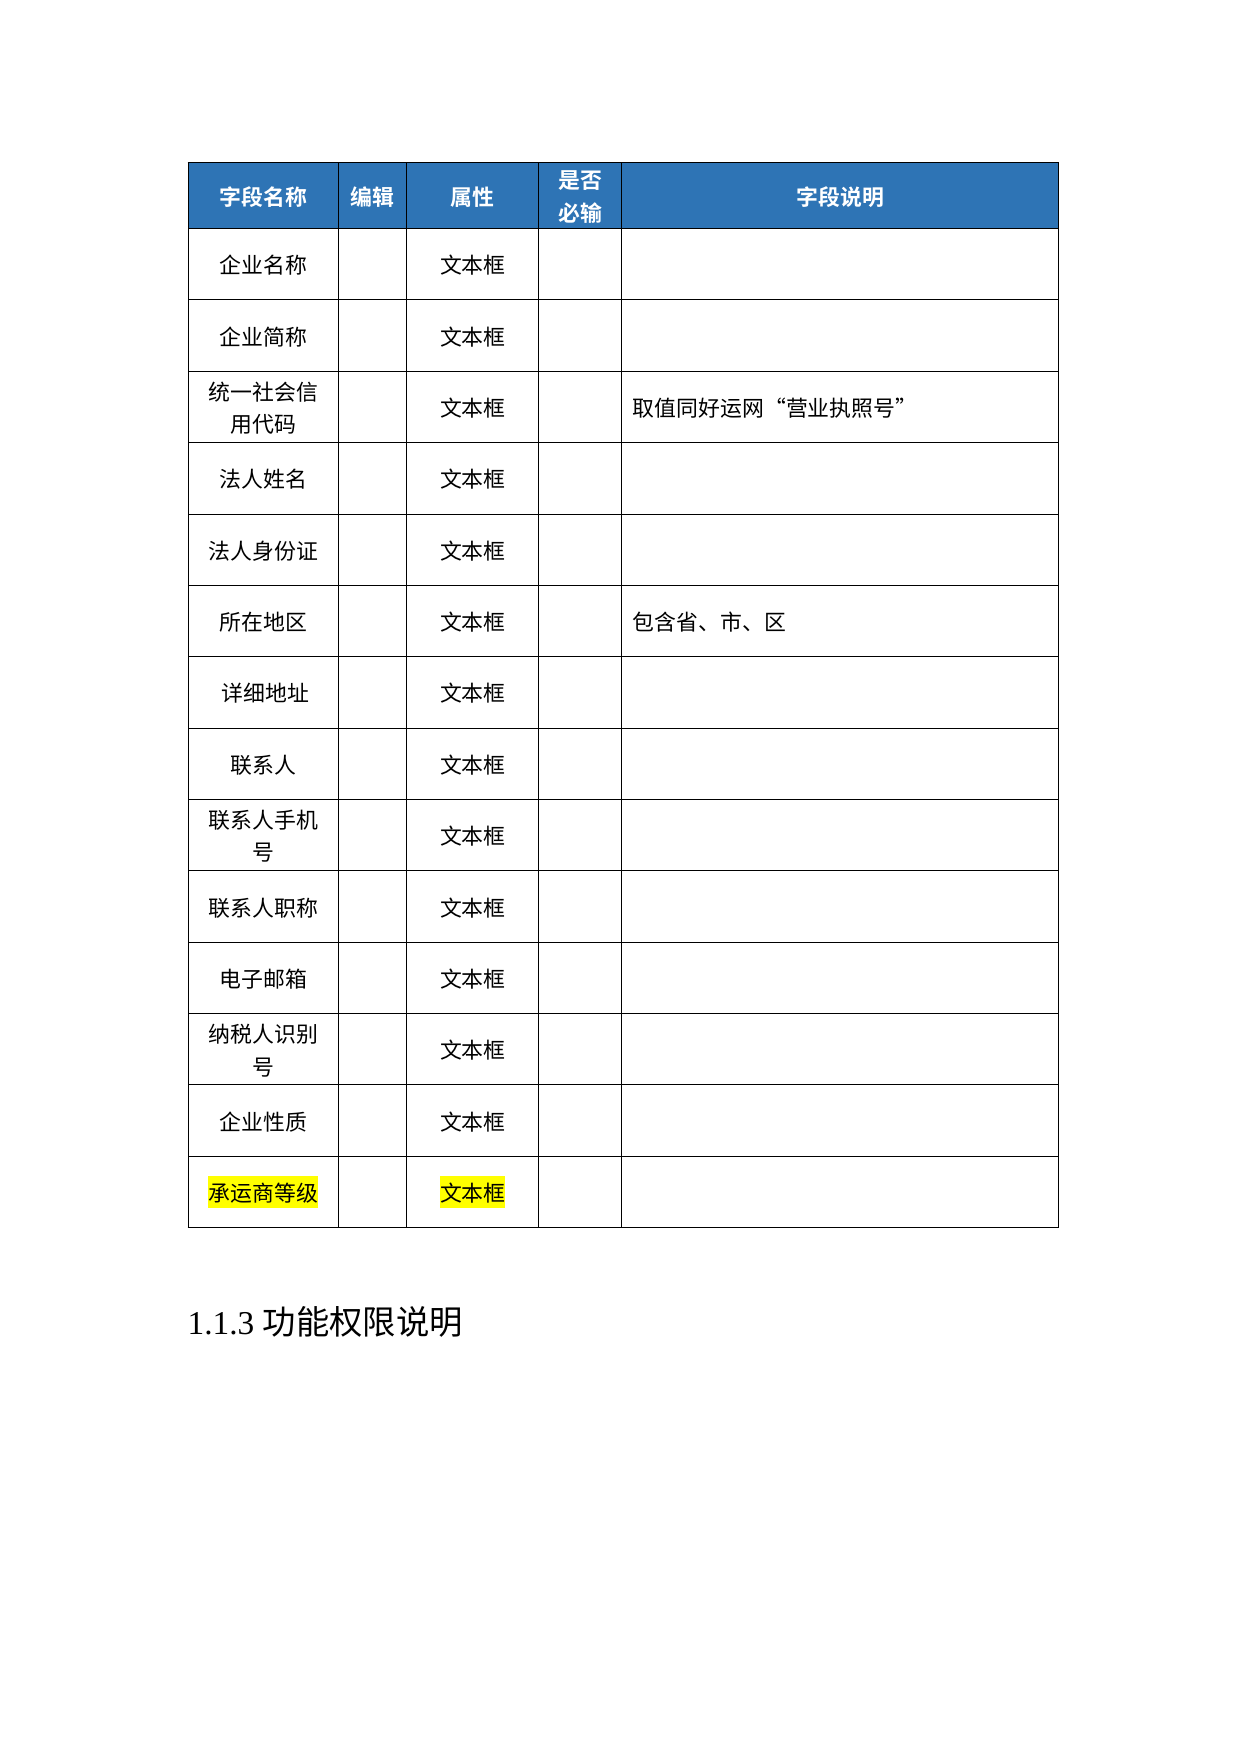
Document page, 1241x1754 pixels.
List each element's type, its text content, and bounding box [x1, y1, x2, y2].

table_cell [539, 943, 621, 1013]
table_cell [539, 1014, 621, 1084]
table_cell [339, 657, 406, 727]
table_cell [539, 586, 621, 656]
table_cell [339, 729, 406, 799]
table_header 属性 [407, 163, 538, 228]
table_cell 企业简称 [189, 300, 338, 371]
table_cell 文本框 [407, 586, 538, 656]
table_cell [622, 871, 1058, 942]
table_cell 文本框 [407, 300, 538, 371]
table_cell [339, 300, 406, 371]
table_cell 文本框 [407, 229, 538, 299]
table_cell 电子邮箱 [189, 943, 338, 1013]
table_cell 联系人职称 [189, 871, 338, 942]
table_cell 统一社会信用代码 [189, 372, 338, 442]
table_cell [622, 1157, 1058, 1227]
table_cell [339, 1014, 406, 1084]
table_cell [539, 800, 621, 870]
table_cell [539, 1085, 621, 1156]
table_cell [339, 586, 406, 656]
table_cell [339, 800, 406, 870]
table_cell 文本框 [407, 1085, 538, 1156]
table_cell 文本框 [407, 729, 538, 799]
table_cell [539, 372, 621, 442]
table_cell 联系人手机号 [189, 800, 338, 870]
table_cell 文本框 [407, 871, 538, 942]
table_cell 取值同好运网“营业执照号” [622, 372, 1058, 442]
table_cell [622, 300, 1058, 371]
table_cell [539, 729, 621, 799]
table_cell [339, 515, 406, 585]
table_cell [539, 1157, 621, 1227]
table_cell [622, 657, 1058, 727]
table_cell 文本框 [407, 800, 538, 870]
table_cell [622, 1085, 1058, 1156]
table_cell [339, 372, 406, 442]
table_cell [622, 729, 1058, 799]
table_cell [622, 800, 1058, 870]
table_cell [539, 229, 621, 299]
table_cell 文本框 [407, 657, 538, 727]
table_cell 法人身份证 [189, 515, 338, 585]
table_cell [622, 443, 1058, 513]
table_cell 文本框 [407, 515, 538, 585]
subtitle 功能权限说明 [187, 1288, 1053, 1353]
table_cell [339, 1157, 406, 1227]
table_cell 文本框 [407, 372, 538, 442]
table_cell 文本框 [407, 1157, 538, 1227]
table_cell [539, 300, 621, 371]
table_header 是否必输 [539, 163, 621, 228]
table_cell [622, 515, 1058, 585]
table_cell 文本框 [407, 443, 538, 513]
table_cell [539, 657, 621, 727]
table_cell 法人姓名 [189, 443, 338, 513]
table_cell 详细地址 [189, 657, 338, 727]
table_cell [339, 1085, 406, 1156]
table_cell [622, 229, 1058, 299]
table_header 字段说明 [622, 163, 1058, 228]
table_cell 企业性质 [189, 1085, 338, 1156]
table_cell [622, 1014, 1058, 1084]
table_header 编辑 [339, 163, 406, 228]
table_cell [339, 871, 406, 942]
table_cell [339, 229, 406, 299]
table_cell [539, 515, 621, 585]
table_cell [339, 943, 406, 1013]
table_cell 包含省、市、区 [622, 586, 1058, 656]
table_cell 所在地区 [189, 586, 338, 656]
table_cell [539, 443, 621, 513]
table_cell [339, 443, 406, 513]
table_cell 文本框 [407, 943, 538, 1013]
table_cell [539, 871, 621, 942]
table_cell 承运商等级 [189, 1157, 338, 1227]
table_cell 企业名称 [189, 229, 338, 299]
table_header 字段名称 [189, 163, 338, 228]
table_cell 文本框 [407, 1014, 538, 1084]
table_cell 纳税人识别号 [189, 1014, 338, 1084]
table_cell [622, 943, 1058, 1013]
table_cell 联系人 [189, 729, 338, 799]
